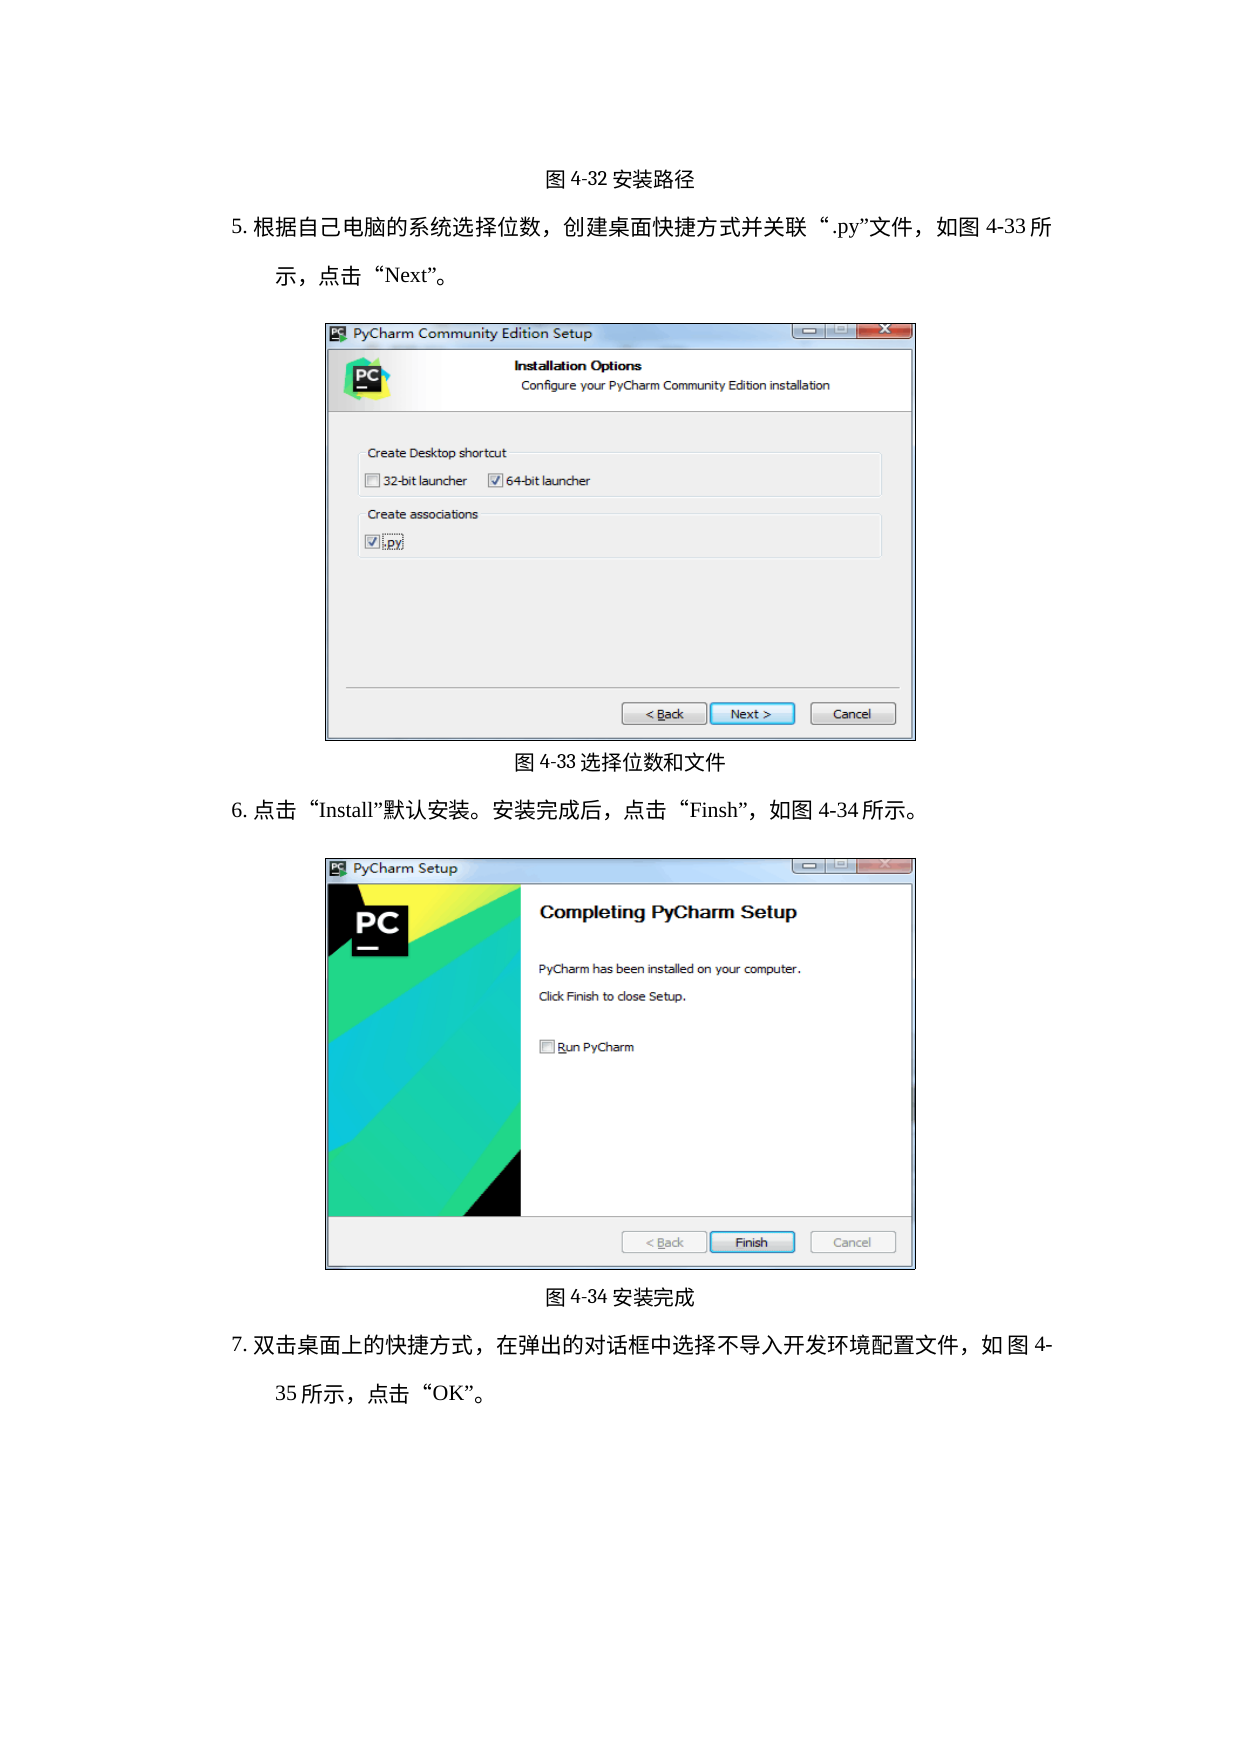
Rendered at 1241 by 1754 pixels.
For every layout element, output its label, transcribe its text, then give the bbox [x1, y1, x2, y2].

picture [326, 859, 915, 1269]
list 点击“Install”默认安装。安装完成后，点击“Finsh”，如图 4-34所示。 [231, 793, 1053, 826]
text 图 4-32 安装路径 [187, 162, 1053, 194]
text 图 4-34 安装完成 [187, 1280, 1053, 1313]
list 双击桌面上的快捷方式，在弹出的对话框中选择不导入开发环境配置文件，如图 4-35所示，点击“OK”。 [231, 1328, 1053, 1409]
text 图 4-33 选择位数和文件 [187, 745, 1053, 778]
list 根据自己电脑的系统选择位数，创建桌面快捷方式并关联“.py”文件，如图 4-33所示，点击“Next”。 [231, 209, 1053, 291]
picture [326, 324, 915, 740]
